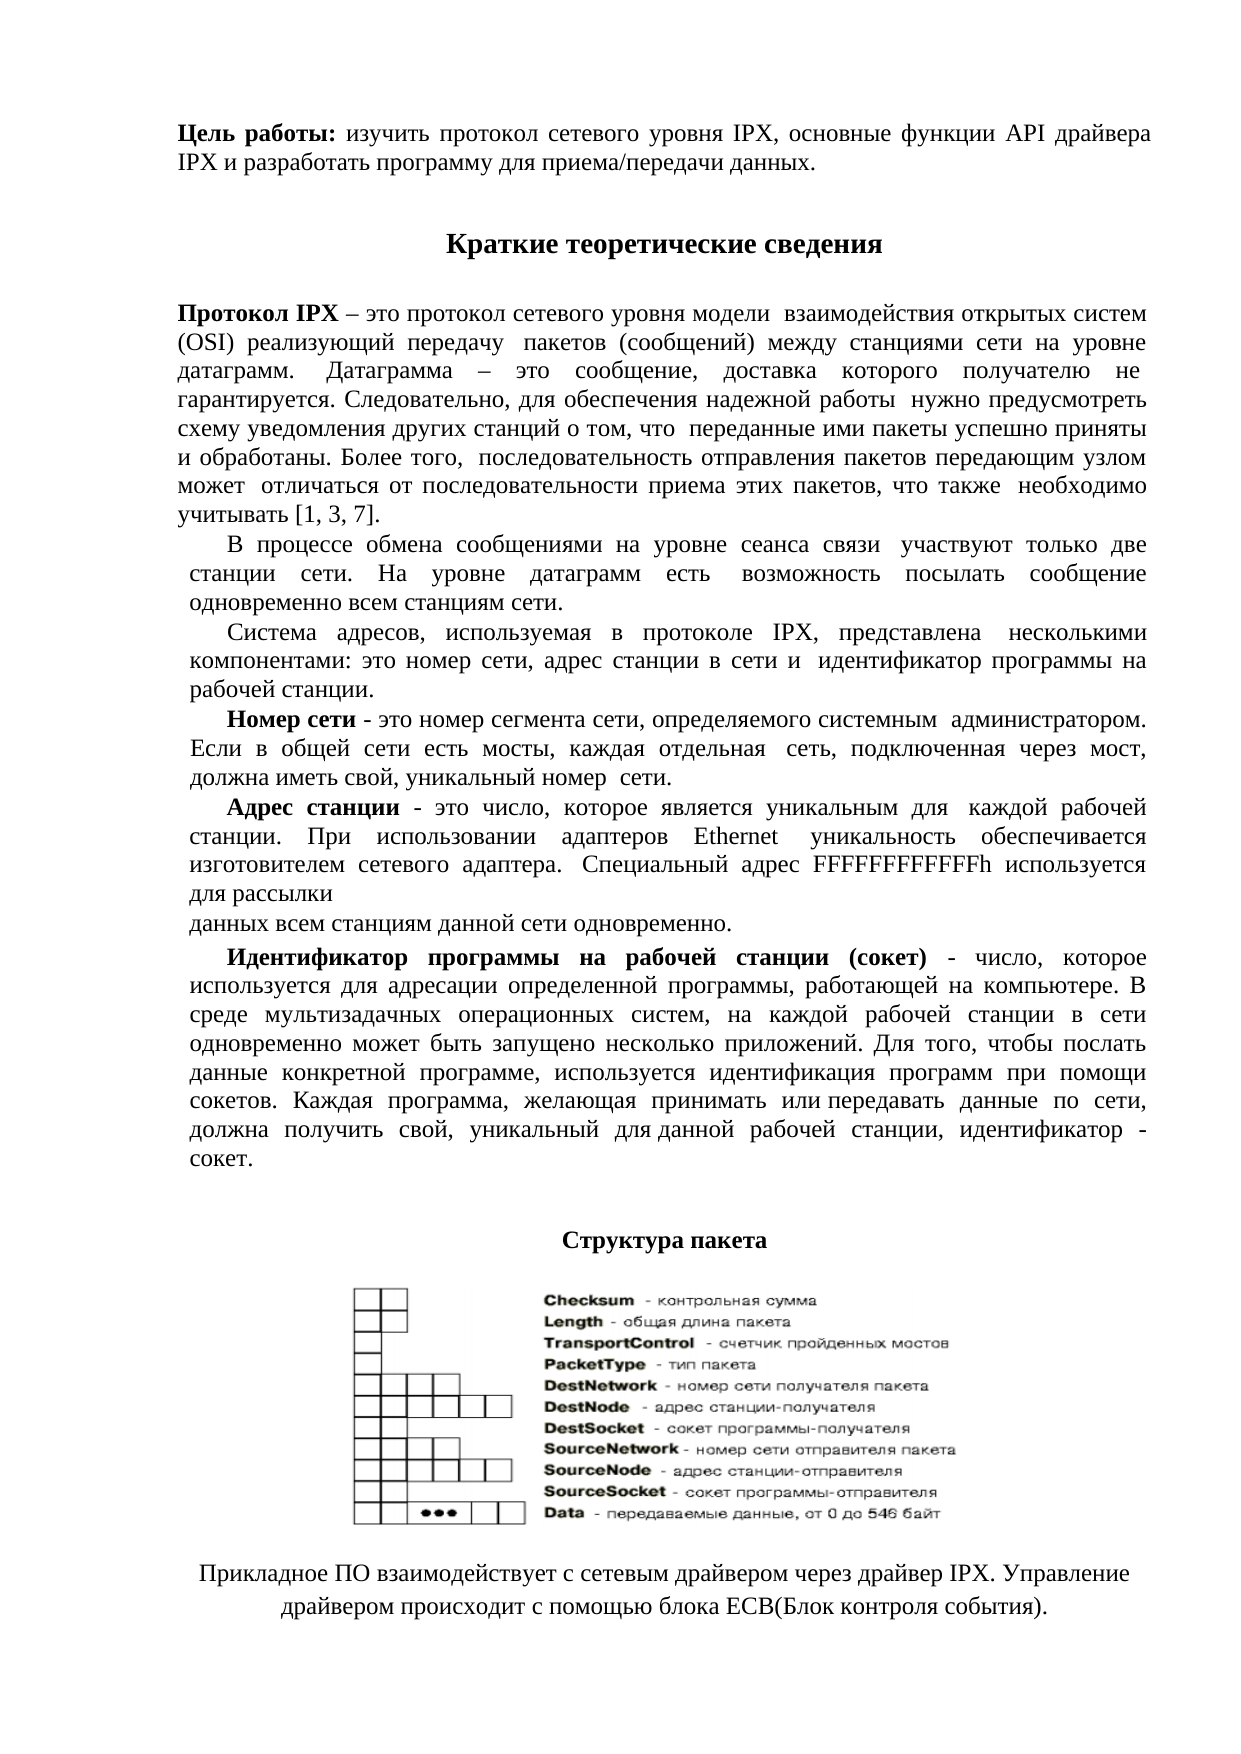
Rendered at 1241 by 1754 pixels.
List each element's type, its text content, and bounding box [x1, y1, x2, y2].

text Структура пакета [177, 1226, 1152, 1254]
text Протокол IPX – это протокол сетевого уровня модели взаимодействия открытых систем (OSI) реализующий передачу пакетов (сообщений) между станциями сети на уровне датаграмм. Датаграмма – это сообщение, доставка которого получателю не гарантируется. Следовательно, для обеспечения надежной работы нужно предусмотреть схему уведомления других станций о том, что переданные ими пакеты успешно приняты и обработаны. Более того, последовательность отправления пакетов передающим узлом может отличаться от последовательности приема этих пакетов, что также необходимо учитывать [1, 3, 7]. [177, 298, 1147, 528]
text В процессе обмена сообщениями на уровне сеанса связи участвуют только две станции сети. На уровне датаграмм есть возможность посылать сообщение одновременно всем станциям сети. [189, 529, 1147, 615]
picture [345, 1279, 984, 1534]
text Адрес станции - это число, которое является уникальным для каждой рабочей станции. При использовании адаптеров Ethernet уникальность обеспечивается изготовителем сетевого адаптера. Специальный адрес FFFFFFFFFFFFh используется для рассылки [189, 792, 1147, 907]
text Система адресов, используемая в протоколе IPX, представлена несколькими компонентами: это номер сети, адрес станции в сети и идентификатор программы на рабочей станции. [189, 617, 1147, 703]
text Номер сети - это номер сегмента сети, определяемого системным администратором. Если в общей сети есть мосты, каждая отдельная сеть, подключенная через мост, должна иметь свой, уникальный номер сети. [190, 704, 1147, 791]
text данных всем станциям данной сети одновременно. [189, 908, 1152, 937]
text Цель работы: изучить протокол сетевого уровня IPX, основные функции API драйвера IPX и разработать программу для приема/передачи данных. [177, 118, 1152, 176]
text Краткие теоретические сведения [177, 227, 1152, 260]
text Идентификатор программы на рабочей станции (сокет) - число, которое используется для адресации определенной программы, работающей на компьютере. В среде мультизадачных операционных систем, на каждой рабочей станции в сети одновременно может быть запущено несколько приложений. Для того, чтобы послать данные конкретной программе, используется идентификация программ при помощи сокетов. Каждая программа, желающая принимать или передавать данные по сети, должна получить свой, уникальный для данной рабочей станции, идентификатор - сокет. [189, 942, 1147, 1172]
text Прикладное ПО взаимодействует с сетевым драйвером через драйвер IPX. Управление драйвером происходит с помощью блока ECB(Блок контроля события). [177, 1558, 1152, 1620]
